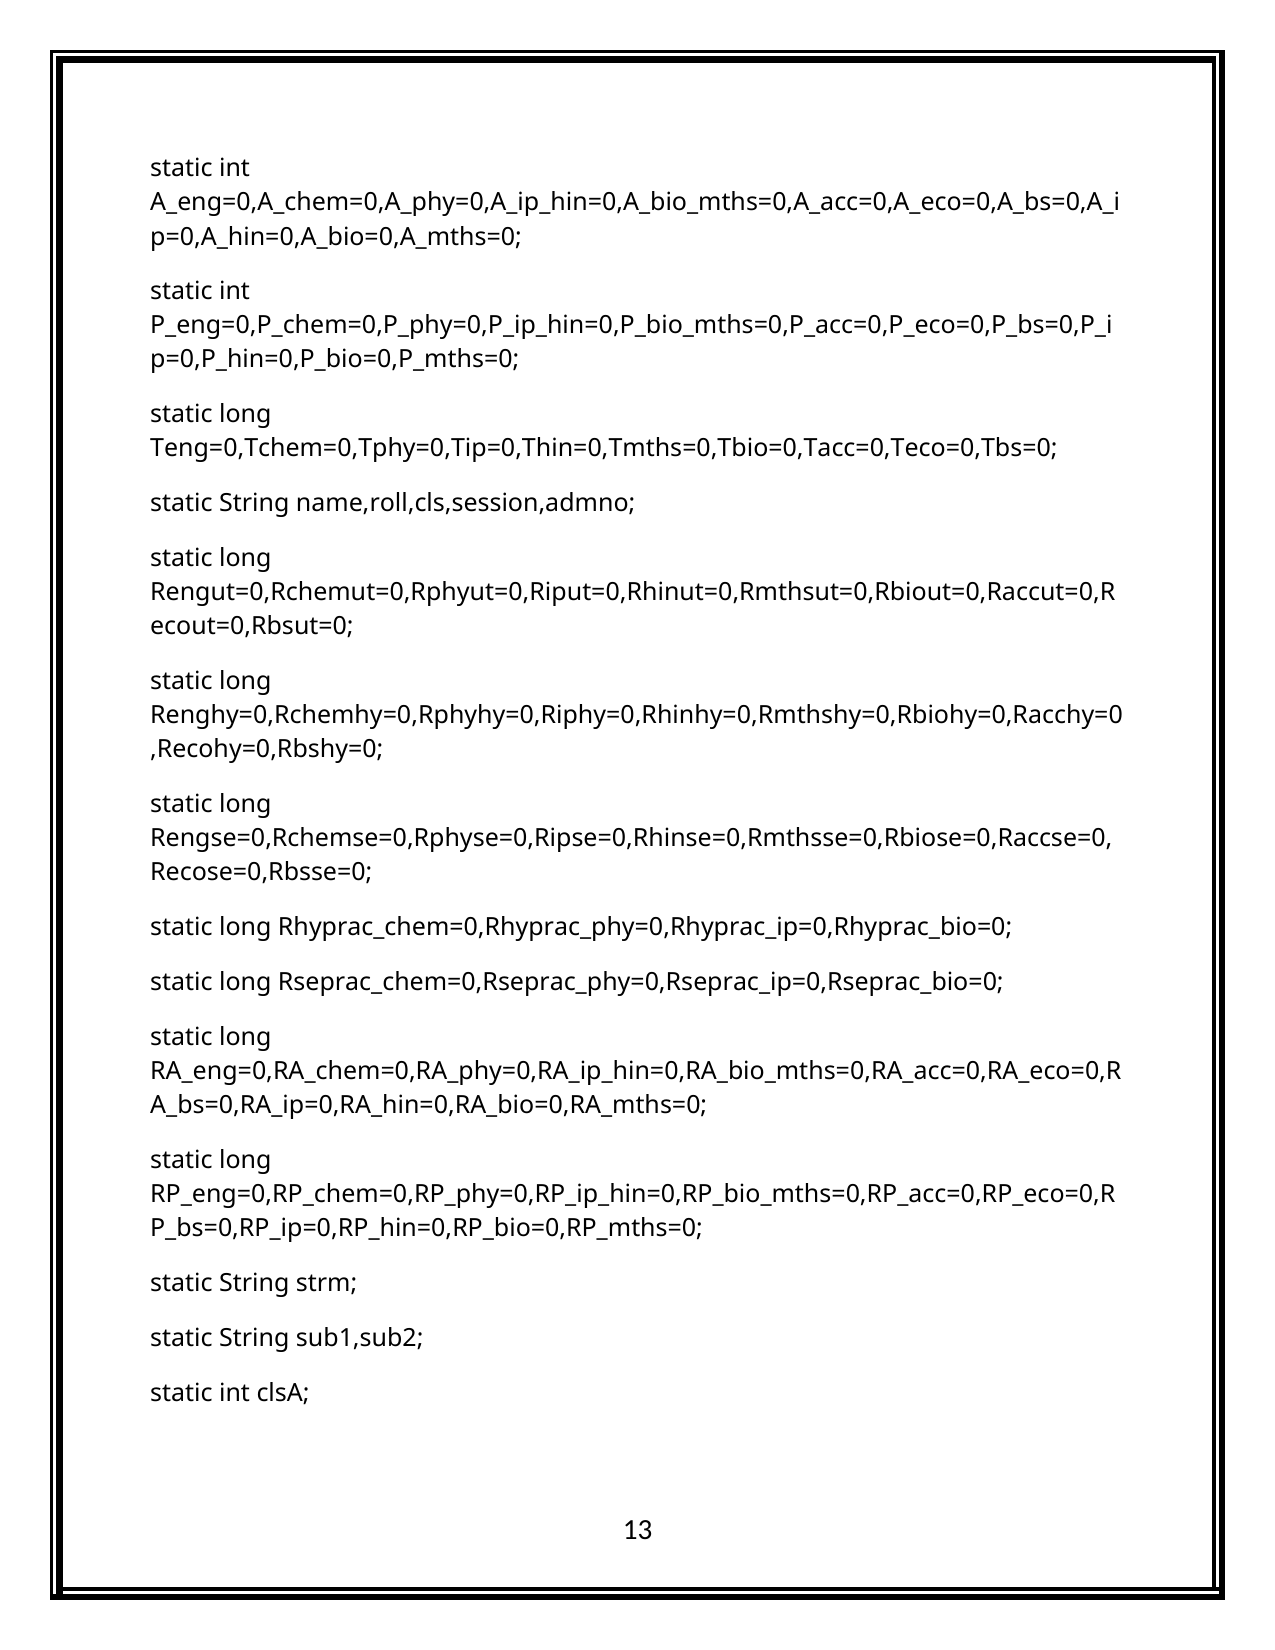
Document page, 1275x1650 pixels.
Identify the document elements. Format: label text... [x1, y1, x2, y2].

text static int A_eng=0,A_chem=0,A_phy=0,A_ip_hin=0,A_bio_mths=0,A_acc=0,A_eco=0,A_bs=0,A_ip=0,A_hin=0,A_bio=0,A_mths=0; [150, 150, 1125, 252]
text static String sub1,sub2; [150, 1320, 1125, 1354]
text static long Rhyprac_chem=0,Rhyprac_phy=0,Rhyprac_ip=0,Rhyprac_bio=0; [150, 909, 1125, 943]
text static int clsA; [150, 1374, 1125, 1409]
text static long Rengut=0,Rchemut=0,Rphyut=0,Riput=0,Rhinut=0,Rmthsut=0,Rbiout=0,Raccut=0,Recout=0,Rbsut=0; [150, 540, 1125, 642]
text static String strm; [150, 1265, 1125, 1299]
text static long RA_eng=0,RA_chem=0,RA_phy=0,RA_ip_hin=0,RA_bio_mths=0,RA_acc=0,RA_eco=0,RA_bs=0,RA_ip=0,RA_hin=0,RA_bio=0,RA_mths=0; [150, 1019, 1125, 1121]
text static long Teng=0,Tchem=0,Tphy=0,Tip=0,Thin=0,Tmths=0,Tbio=0,Tacc=0,Teco=0,Tbs=0; [150, 396, 1125, 464]
text static int P_eng=0,P_chem=0,P_phy=0,P_ip_hin=0,P_bio_mths=0,P_acc=0,P_eco=0,P_bs=0,P_ip=0,P_hin=0,P_bio=0,P_mths=0; [150, 273, 1125, 375]
text static long Rengse=0,Rchemse=0,Rphyse=0,Ripse=0,Rhinse=0,Rmthsse=0,Rbiose=0,Raccse=0,Recose=0,Rbsse=0; [150, 786, 1125, 888]
text static long RP_eng=0,RP_chem=0,RP_phy=0,RP_ip_hin=0,RP_bio_mths=0,RP_acc=0,RP_eco=0,RP_bs=0,RP_ip=0,RP_hin=0,RP_bio=0,RP_mths=0; [150, 1142, 1125, 1244]
text static String name,roll,cls,session,admno; [150, 485, 1125, 519]
text static long Renghy=0,Rchemhy=0,Rphyhy=0,Riphy=0,Rhinhy=0,Rmthshy=0,Rbiohy=0,Racchy=0,Recohy=0,Rbshy=0; [150, 663, 1125, 765]
text static long Rseprac_chem=0,Rseprac_phy=0,Rseprac_ip=0,Rseprac_bio=0; [150, 964, 1125, 998]
